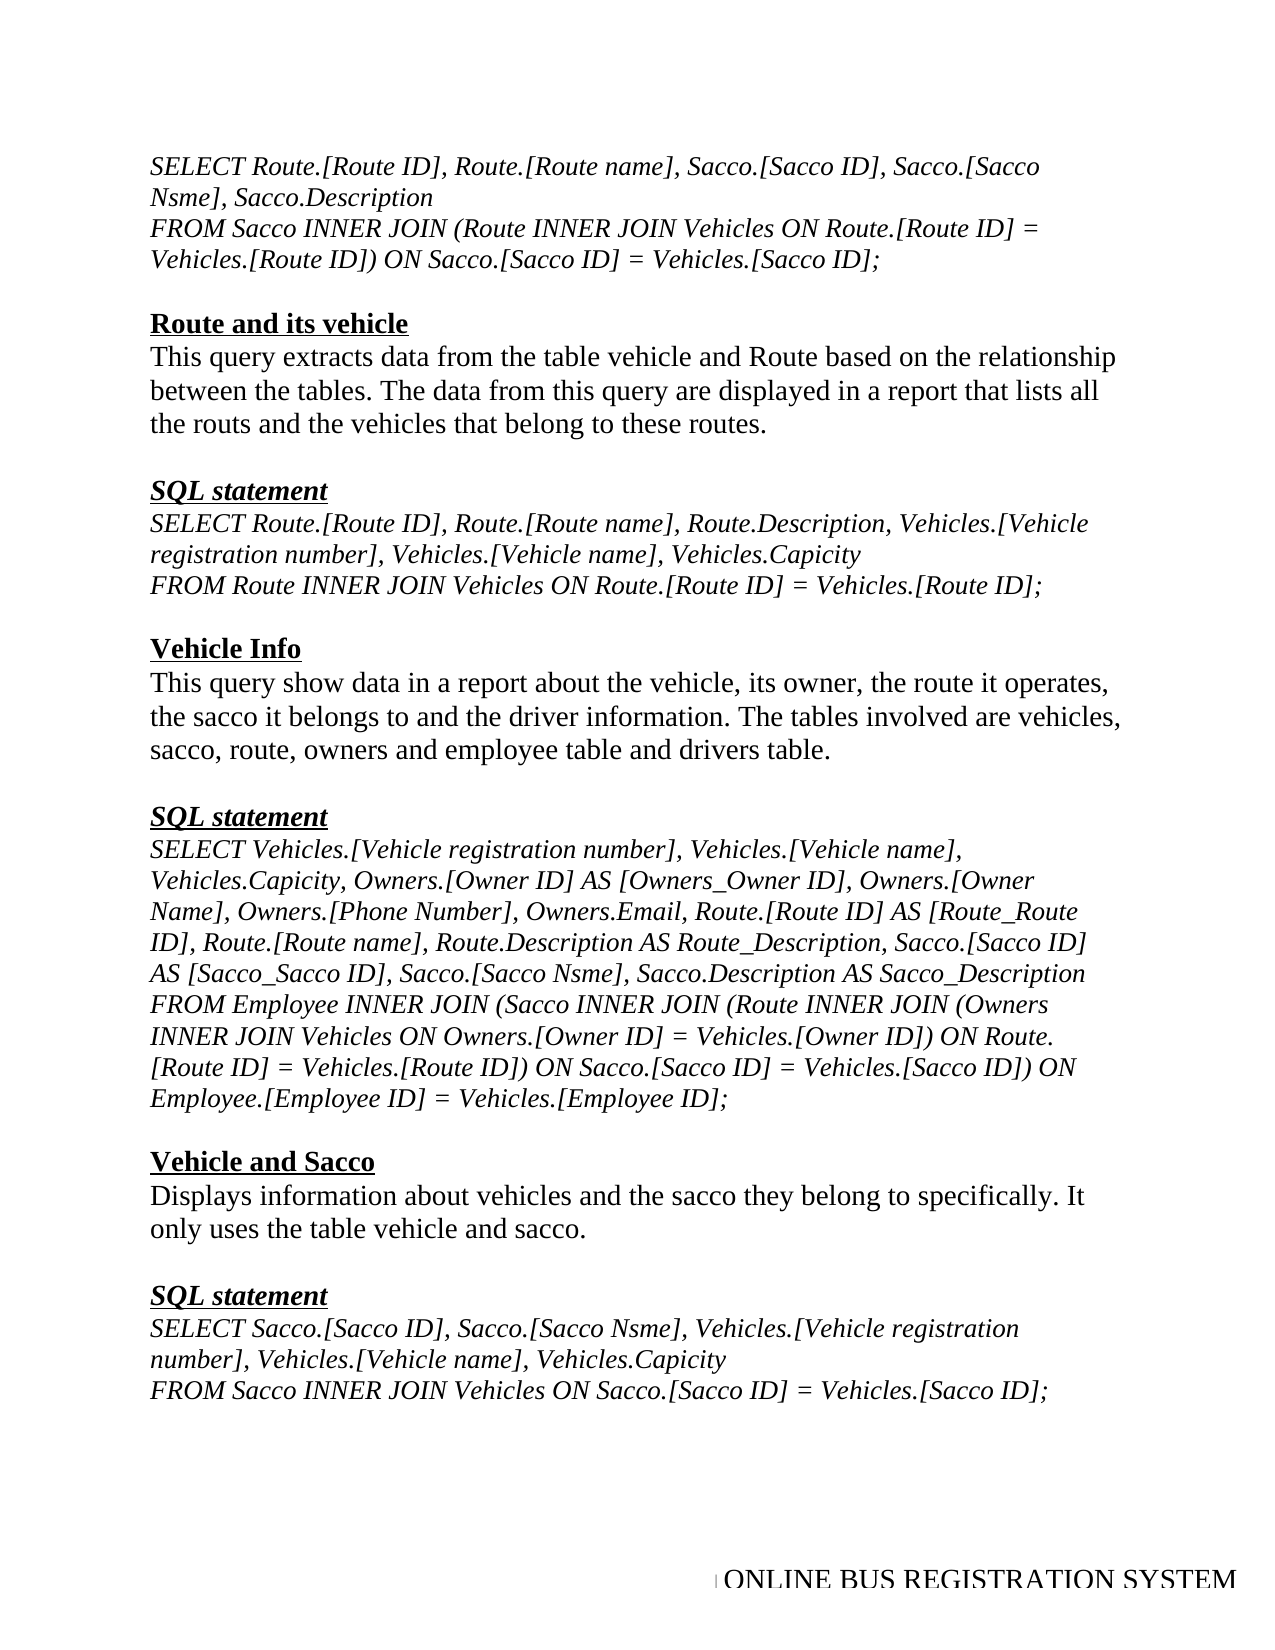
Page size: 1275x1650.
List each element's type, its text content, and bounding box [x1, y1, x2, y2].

text SELECT Route.[Route ID], Route.[Route name], Sacco.[Sacco ID], Sacco.[Sacco Nsme], Sacco.Description [150, 150, 1125, 212]
text FROM Sacco INNER JOIN Vehicles ON Sacco.[Sacco ID] = Vehicles.[Sacco ID]; [150, 1374, 1125, 1405]
text SQL statement [150, 799, 1125, 833]
text Vehicle Info [150, 632, 1125, 665]
text FROM Employee INNER JOIN (Sacco INNER JOIN (Route INNER JOIN (Owners INNER JOIN Vehicles ON Owners.[Owner ID] = Vehicles.[Owner ID]) ON Route.[Route ID] = Vehicles.[Route ID]) ON Sacco.[Sacco ID] = Vehicles.[Sacco ID]) ON Employee.[Employee ID] = Vehicles.[Employee ID]; [150, 988, 1125, 1113]
text SQL statement [150, 1278, 1125, 1312]
text SELECT Vehicles.[Vehicle registration number], Vehicles.[Vehicle name], Vehicles.Capicity, Owners.[Owner ID] AS [Owners_Owner ID], Owners.[Owner Name], Owners.[Phone Number], Owners.Email, Route.[Route ID] AS [Route_Route ID], Route.[Route name], Route.Description AS Route_Description, Sacco.[Sacco ID] AS [Sacco_Sacco ID], Sacco.[Sacco Nsme], Sacco.Description AS Sacco_Description [150, 833, 1125, 988]
text Route and its vehicle [150, 306, 1125, 339]
text SELECT Route.[Route ID], Route.[Route name], Route.Description, Vehicles.[Vehicle registration number], Vehicles.[Vehicle name], Vehicles.Capicity [150, 507, 1125, 569]
text This query show data in a report about the vehicle, its owner, the route it operates, the sacco it belongs to and the driver information. The tables involved are vehicles, sacco, route, owners and employee table and drivers table. [150, 665, 1125, 766]
text Displays information about vehicles and the sacco they belong to specifically. It only uses the table vehicle and sacco. [150, 1178, 1125, 1245]
text Vehicle and Sacco [150, 1144, 1125, 1178]
text FROM Route INNER JOIN Vehicles ON Route.[Route ID] = Vehicles.[Route ID]; [150, 569, 1125, 600]
text SELECT Sacco.[Sacco ID], Sacco.[Sacco Nsme], Vehicles.[Vehicle registration number], Vehicles.[Vehicle name], Vehicles.Capicity [150, 1312, 1125, 1374]
text This query extracts data from the table vehicle and Route based on the relationship between the tables. The data from this query are displayed in a report that lists all the routs and the vehicles that belong to these routes. [150, 339, 1125, 440]
text FROM Sacco INNER JOIN (Route INNER JOIN Vehicles ON Route.[Route ID] = Vehicles.[Route ID]) ON Sacco.[Sacco ID] = Vehicles.[Sacco ID]; [150, 212, 1125, 274]
text SQL statement [150, 473, 1125, 507]
